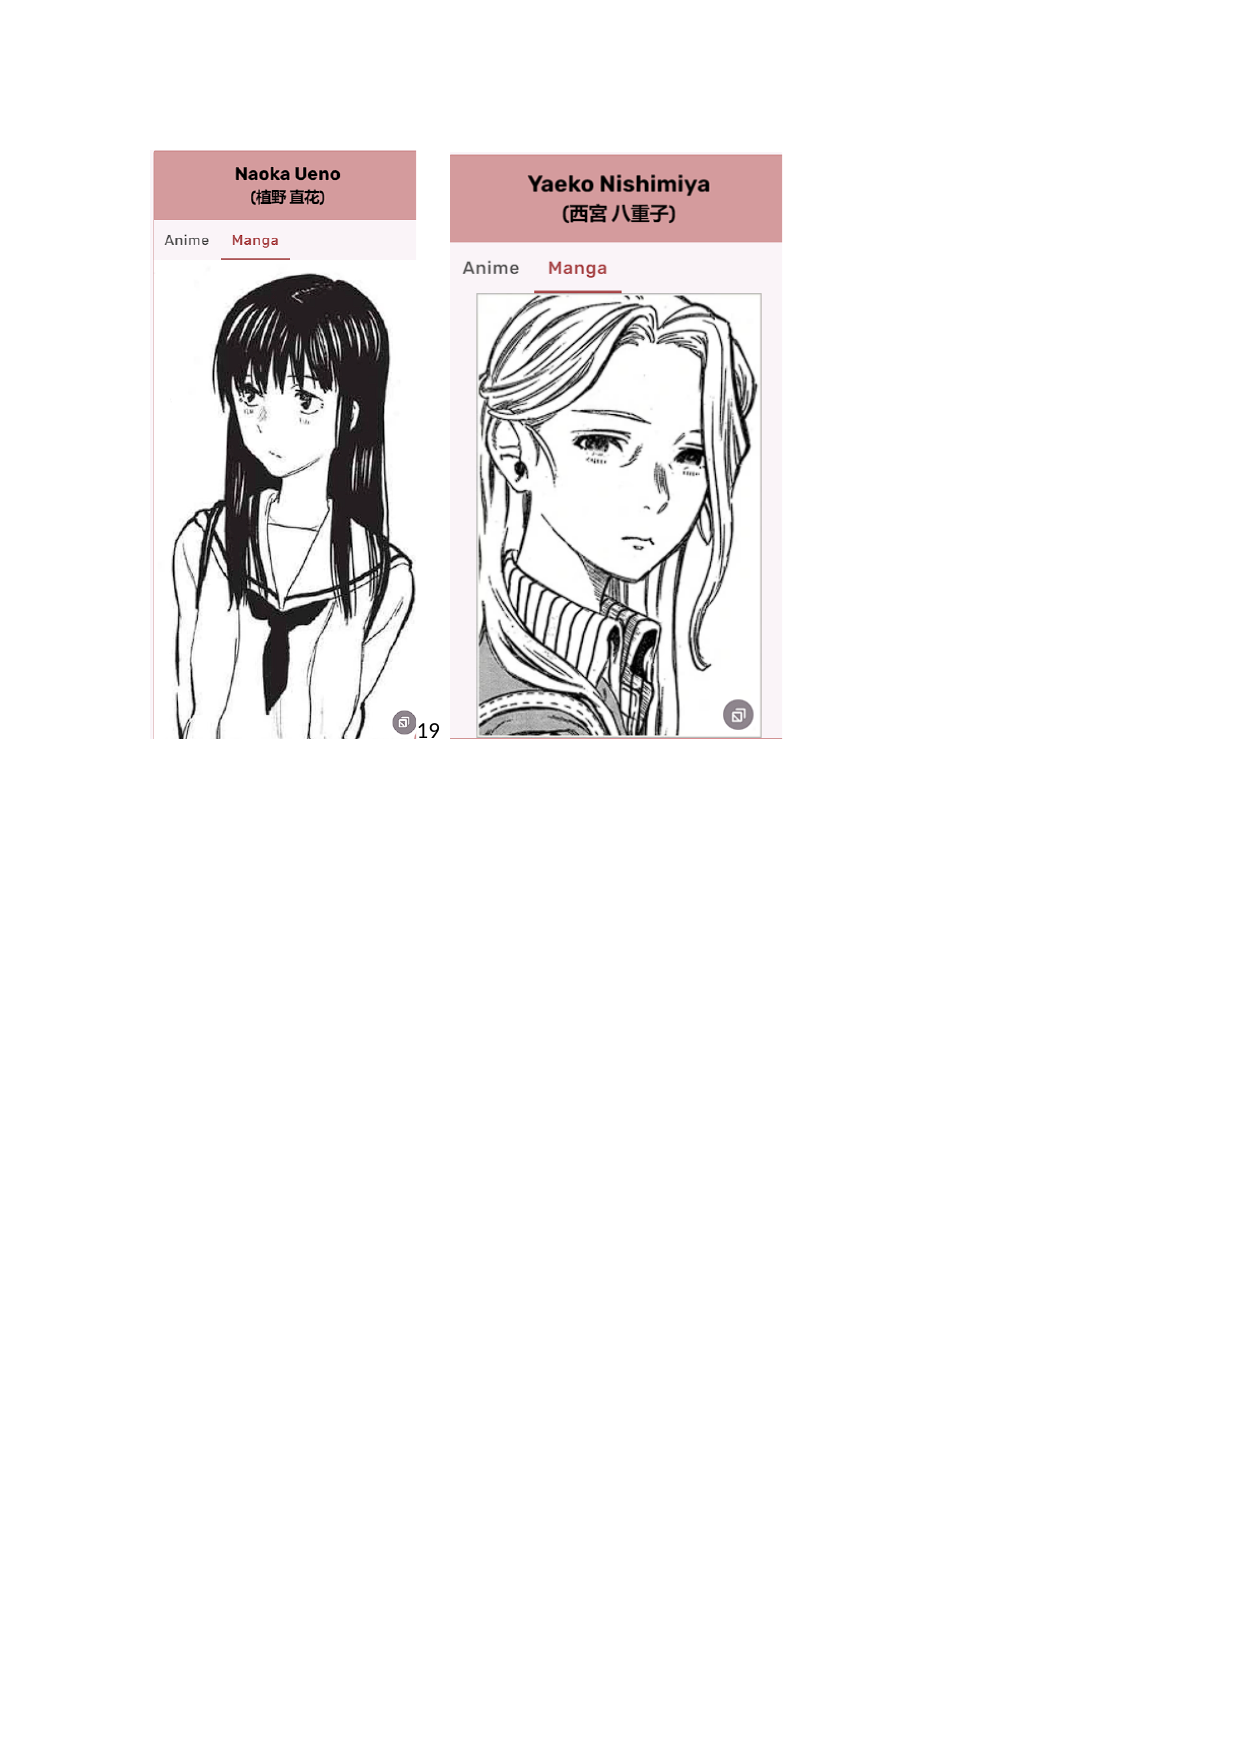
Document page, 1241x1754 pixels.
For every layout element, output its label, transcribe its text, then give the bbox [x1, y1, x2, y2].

picture [450, 152, 783, 739]
picture [150, 150, 417, 739]
